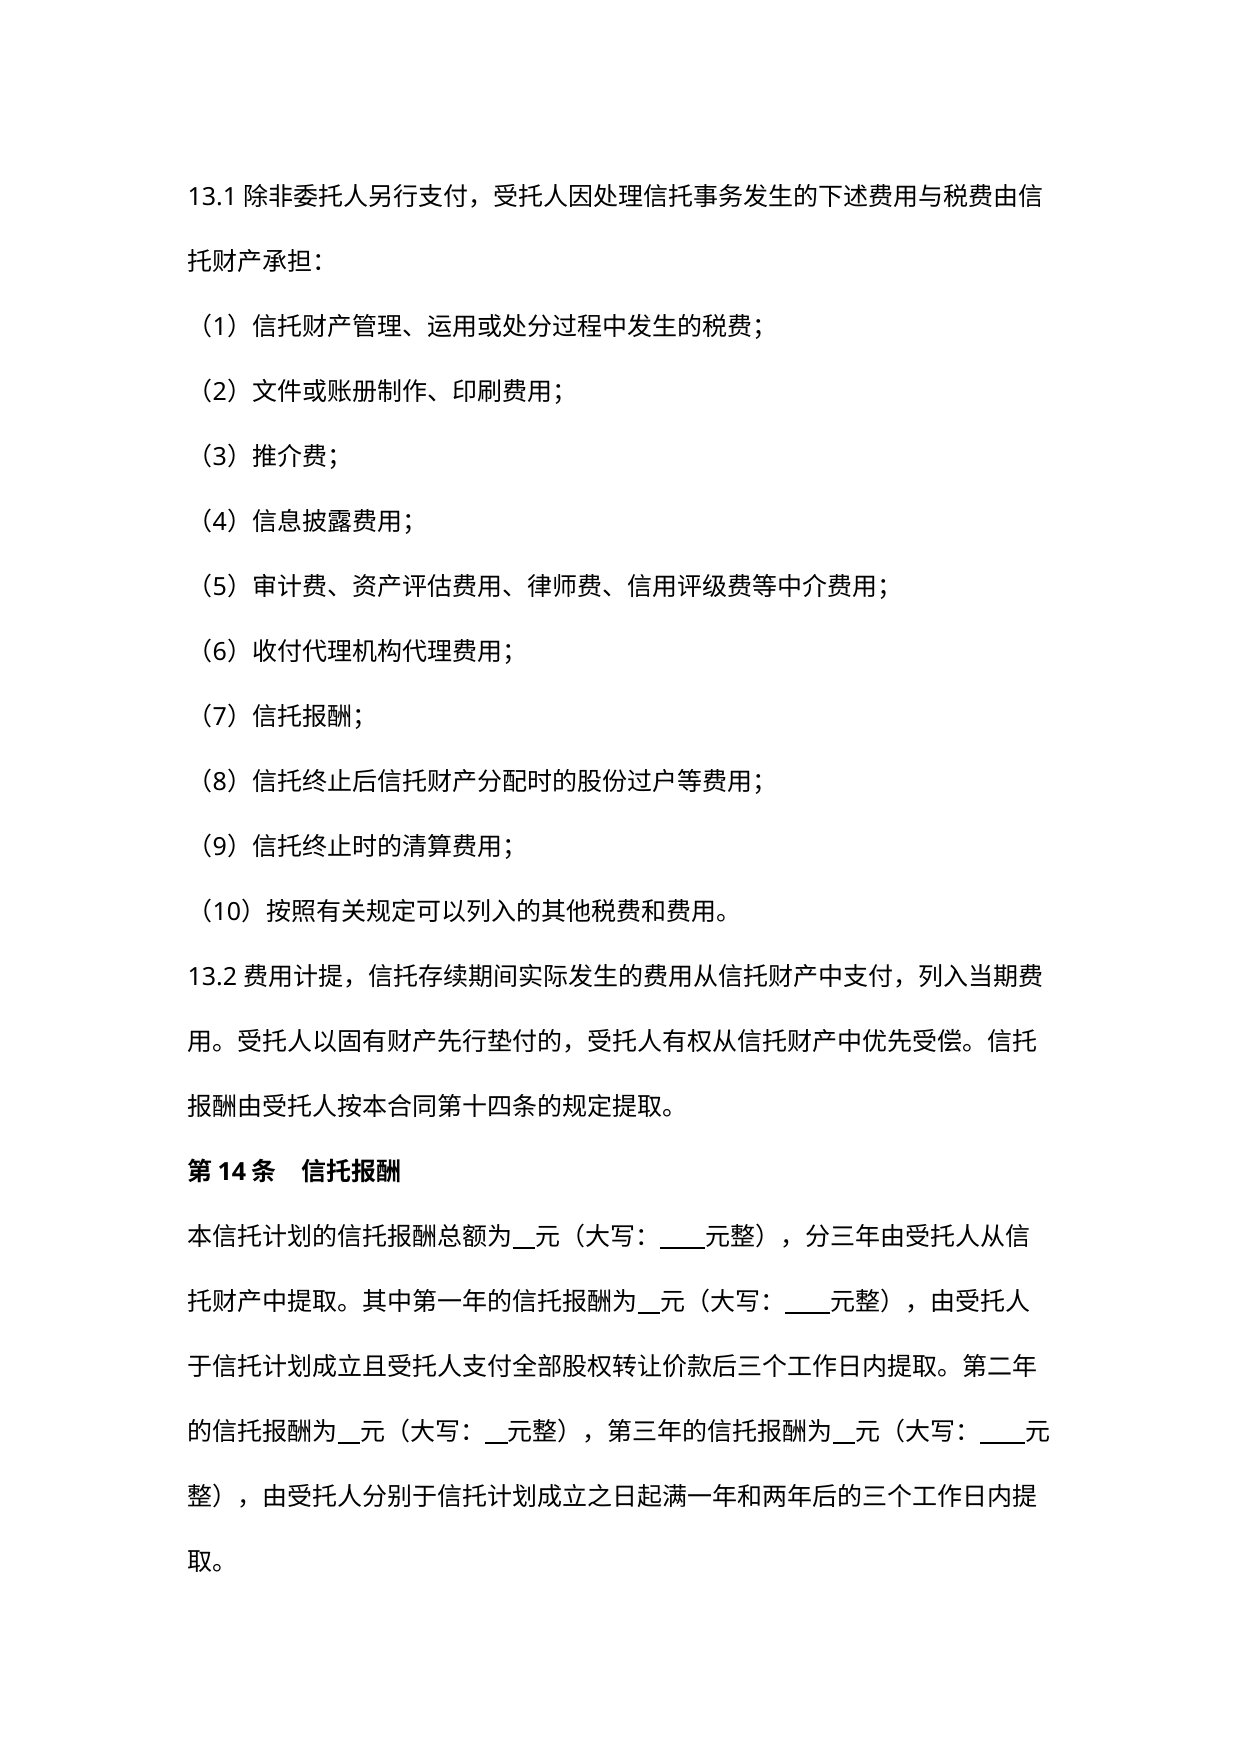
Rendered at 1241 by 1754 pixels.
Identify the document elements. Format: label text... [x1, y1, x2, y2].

text 本信托计划的信托报酬总额为 元（大写： 元整），分三年由受托人从信托财产中提取。其中第一年的信托报酬为 元（大写： 元整），由受托人于信托计划成立且受托人支付全部股权转让价款后三个工作日内提取。第二年的信托报酬为 元（大写： 元整），第三年的信托报酬为 元（大写： 元整），由受托人分别于信托计划成立之日起满一年和两年后的三个工作日内提取。 [187, 1202, 1053, 1592]
text （5）审计费、资产评估费用、律师费、信用评级费等中介费用； [187, 552, 1053, 617]
text （9）信托终止时的清算费用； [187, 812, 1053, 877]
text （2）文件或账册制作、印刷费用； [187, 357, 1053, 422]
text （8）信托终止后信托财产分配时的股份过户等费用； [187, 747, 1053, 812]
text （1）信托财产管理、运用或处分过程中发生的税费； [187, 292, 1053, 357]
text （6）收付代理机构代理费用； [187, 617, 1053, 682]
text （4）信息披露费用； [187, 487, 1053, 552]
text （10）按照有关规定可以列入的其他税费和费用。 [187, 877, 1053, 942]
text 13.2 费用计提，信托存续期间实际发生的费用从信托财产中支付，列入当期费用。受托人以固有财产先行垫付的，受托人有权从信托财产中优先受偿。信托报酬由受托人按本合同第十四条的规定提取。 [187, 942, 1053, 1137]
subtitle 第14条 信托报酬 [187, 1137, 1053, 1202]
text 13.1 除非委托人另行支付，受托人因处理信托事务发生的下述费用与税费由信托财产承担： [187, 162, 1053, 292]
text （7）信托报酬； [187, 682, 1053, 747]
text （3）推介费； [187, 422, 1053, 487]
